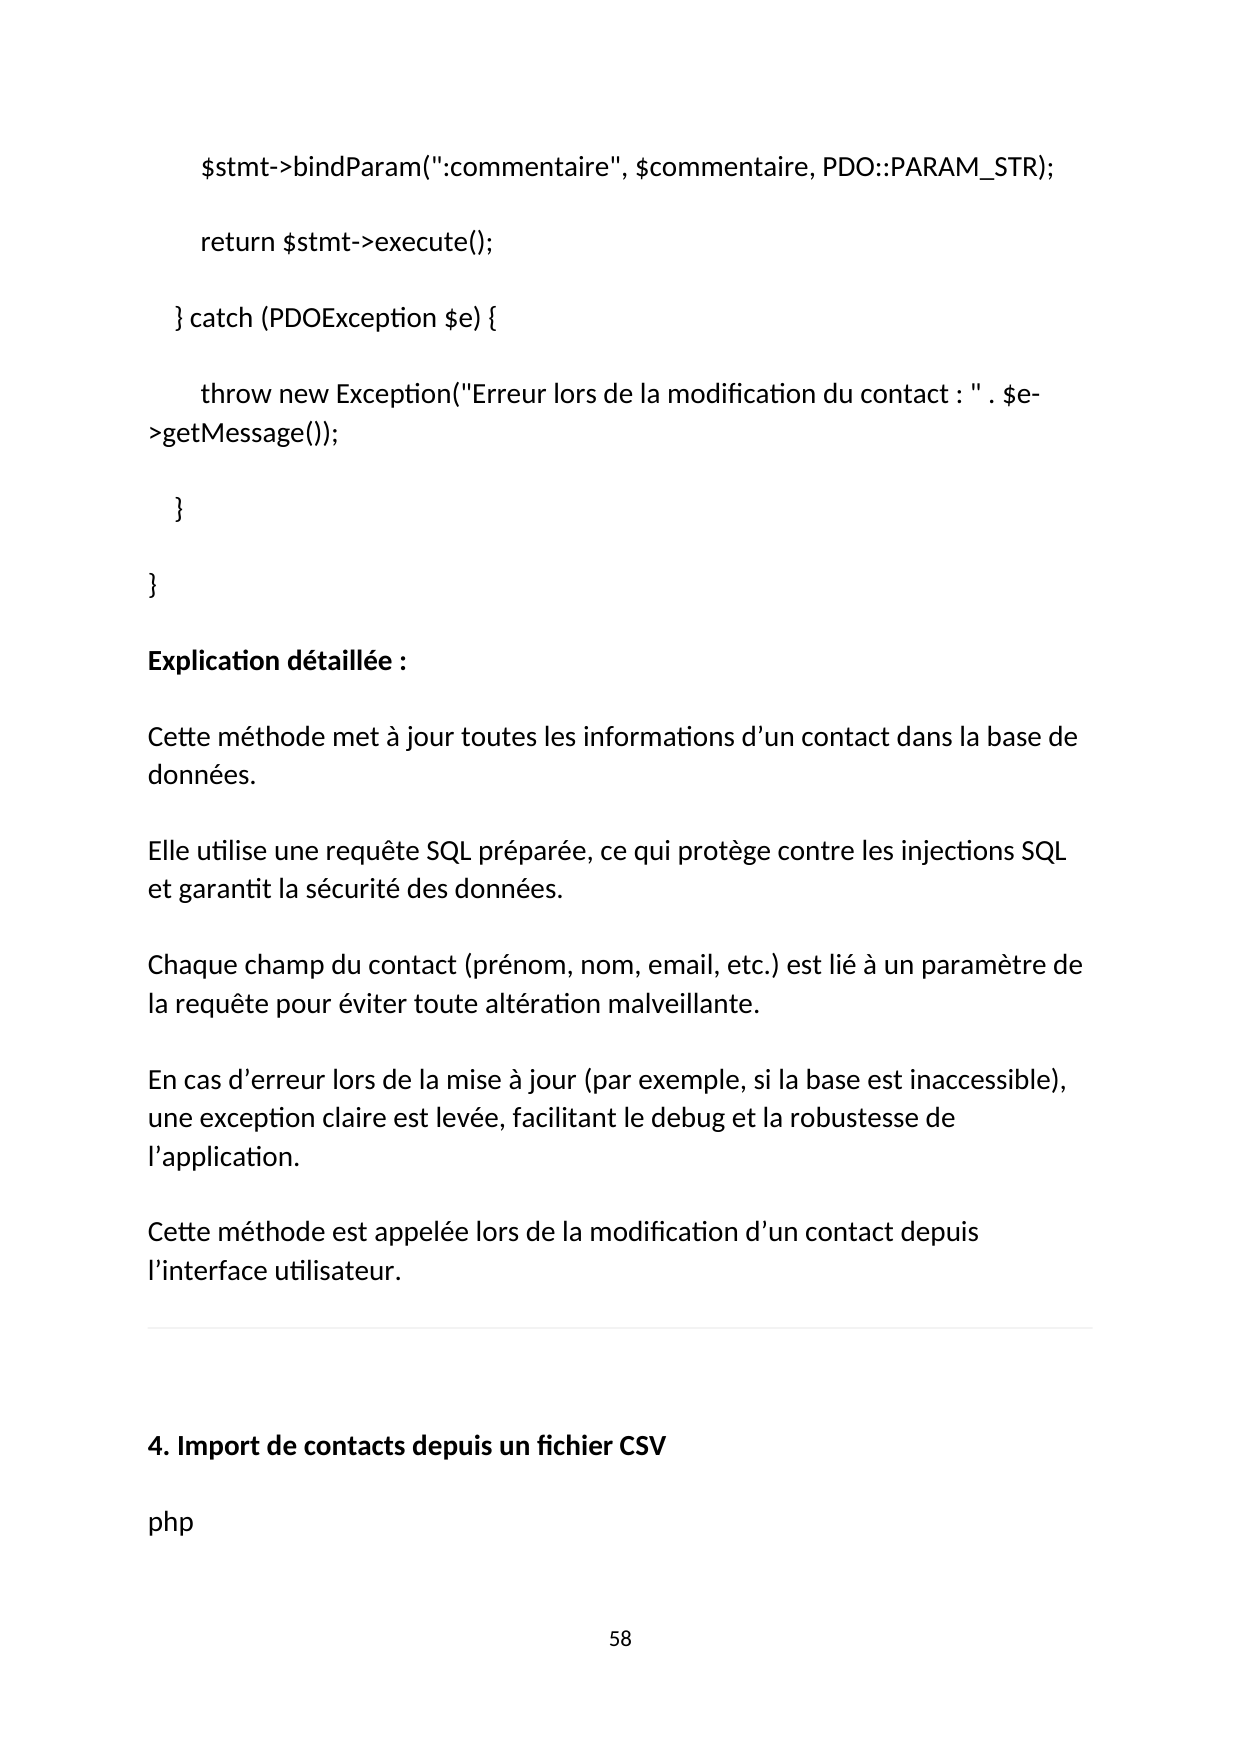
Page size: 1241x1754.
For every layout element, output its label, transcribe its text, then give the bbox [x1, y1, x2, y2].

subtitle throw new Exception("Erreur lors de la modification du contact : " . $e->getMessage()); [148, 375, 1093, 449]
subtitle Chaque champ du contact (prénom, nom, email, etc.) est lié à un paramètre de la requête pour éviter toute altération malveillante. [148, 946, 1093, 1020]
subtitle } [148, 566, 1093, 601]
subtitle Elle utilise une requête SQL préparée, ce qui protège contre les injections SQL et garantit la sécurité des données. [148, 832, 1093, 906]
subtitle En cas d’erreur lors de la mise à jour (par exemple, si la base est inaccessible), une exception claire est levée, facilitant le debug et la robustesse de l’application. [148, 1061, 1093, 1173]
subtitle php [148, 1503, 1093, 1538]
subtitle $stmt->bindParam(":commentaire", $commentaire, PDO::PARAM_STR); [148, 148, 1093, 183]
subtitle Explication détaillée : [148, 642, 1093, 677]
subtitle Cette méthode met à jour toutes les informations d’un contact dans la base de données. [148, 718, 1093, 792]
subtitle } [148, 490, 1093, 525]
subtitle } catch (PDOException $e) { [148, 299, 1093, 335]
subtitle Cette méthode est appelée lors de la modification d’un contact depuis l’interface utilisateur. [148, 1213, 1093, 1288]
subtitle return $stmt->execute(); [148, 223, 1093, 259]
subtitle 4. Import de contacts depuis un fichier CSV [148, 1427, 1093, 1462]
